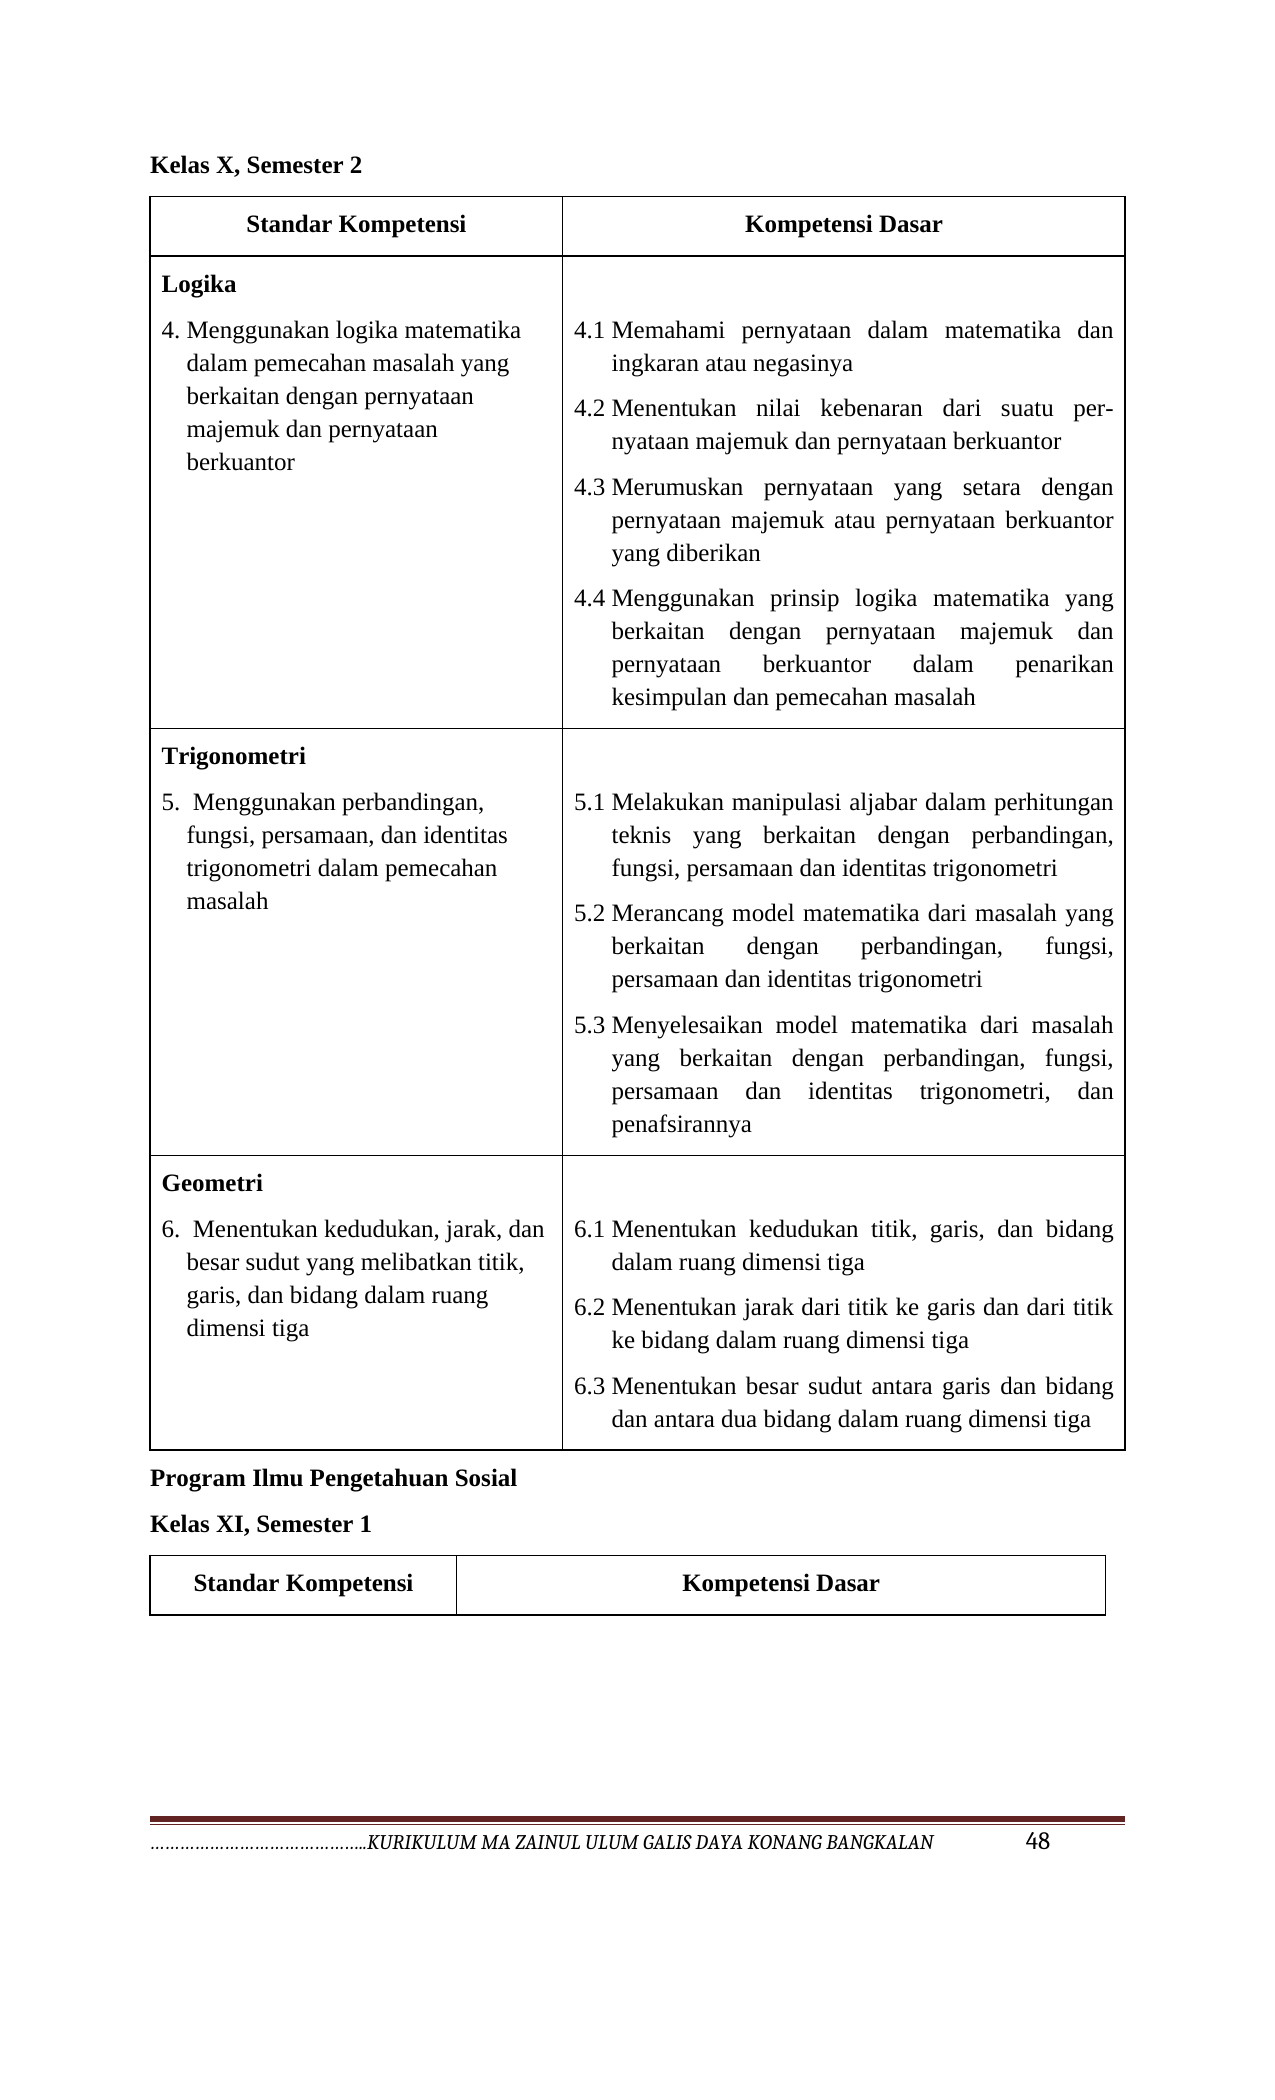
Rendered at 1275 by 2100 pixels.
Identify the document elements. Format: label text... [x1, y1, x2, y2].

text Kelas X, Semester 2 [150, 150, 1125, 179]
table_cell Logika 4. Menggunakan logika matematika dalam pemecahan masalah yang berkaitan dengan pernyataan majemuk dan pernyataan berkuantor [151, 257, 562, 728]
table_header Standar Kompetensi [151, 197, 562, 255]
table_cell Trigonometri 5. Menggunakan perbandingan, fungsi, persamaan, dan identitas trigonometri dalam pemecahan masalah [151, 729, 562, 1155]
table_header Standar Kompetensi [151, 1556, 456, 1614]
table_cell Memahami pernyataan dalam matematika dan ingkaran atau negasinya Menentukan nilai kebenaran dari suatu per-nyataan majemuk dan pernyataan berkuantor Merumuskan pernyataan yang setara dengan pernyataan majemuk atau pernyataan berkuantor yang diberikan Menggunakan prinsip logika matematika yang berkaitan dengan pernyataan majemuk dan pernyataan berkuantor dalam penarikan kesimpulan dan pemecahan masalah [563, 257, 1124, 728]
table_header Kompetensi Dasar [457, 1556, 1105, 1614]
subtitle Program Ilmu Pengetahuan Sosial [150, 1463, 1125, 1492]
table_cell Melakukan manipulasi aljabar dalam perhitungan teknis yang berkaitan dengan perbandingan, fungsi, persamaan dan identitas trigonometri Merancang model matematika dari masalah yang berkaitan dengan perbandingan, fungsi, persamaan dan identitas trigonometri Menyelesaikan model matematika dari masalah yang berkaitan dengan perbandingan, fungsi, persamaan dan identitas trigonometri, dan penafsirannya [563, 729, 1124, 1155]
table_header Kompetensi Dasar [563, 197, 1124, 255]
subtitle Kelas XI, Semester 1 [150, 1509, 1125, 1538]
table_cell Geometri 6. Menentukan kedudukan, jarak, dan besar sudut yang melibatkan titik, garis, dan bidang dalam ruang dimensi tiga [151, 1156, 562, 1449]
table_cell Menentukan kedudukan titik, garis, dan bidang dalam ruang dimensi tiga Menentukan jarak dari titik ke garis dan dari titik ke bidang dalam ruang dimensi tiga Menentukan besar sudut antara garis dan bidang dan antara dua bidang dalam ruang dimensi tiga [563, 1156, 1124, 1449]
